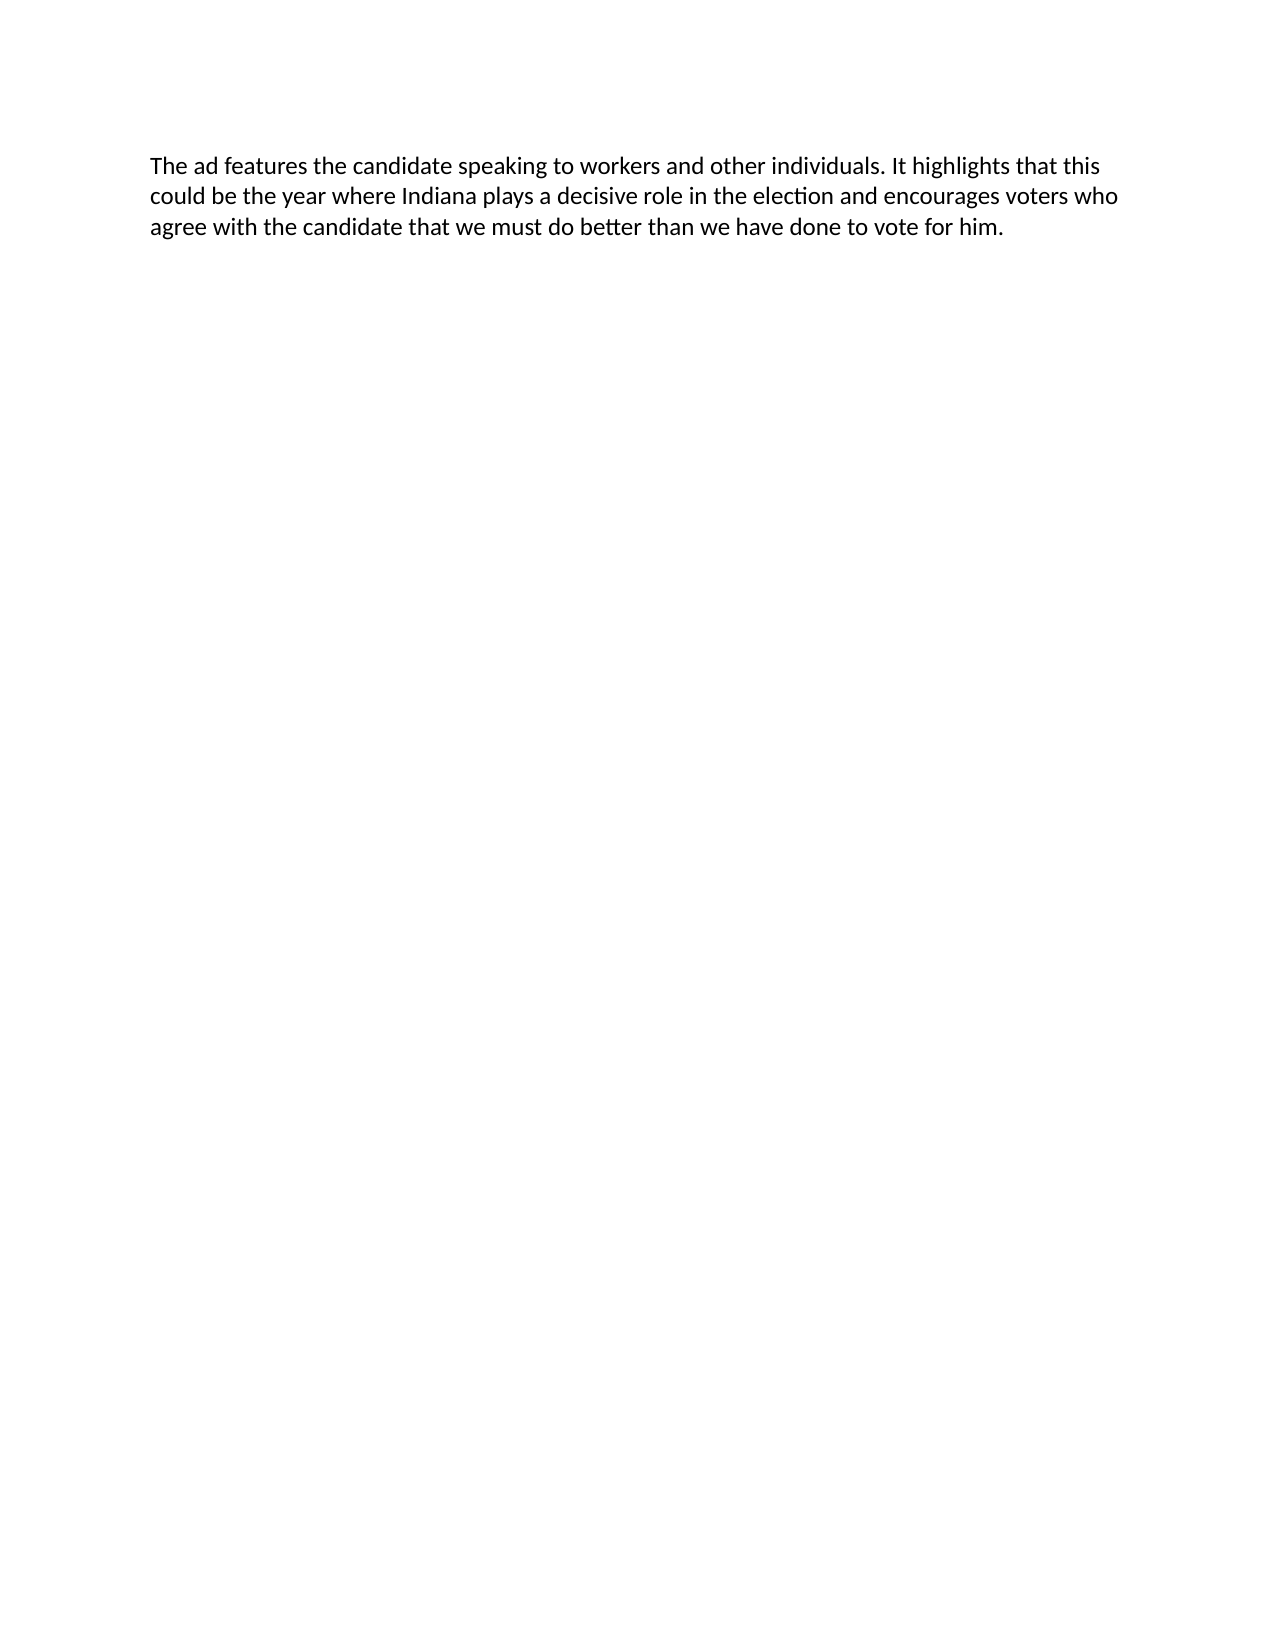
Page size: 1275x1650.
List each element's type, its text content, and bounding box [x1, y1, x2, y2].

text The ad features the candidate speaking to workers and other individuals. It highlights that this could be the year where Indiana plays a decisive role in the election and encourages voters who agree with the candidate that we must do better than we have done to vote for him. [150, 150, 1125, 242]
